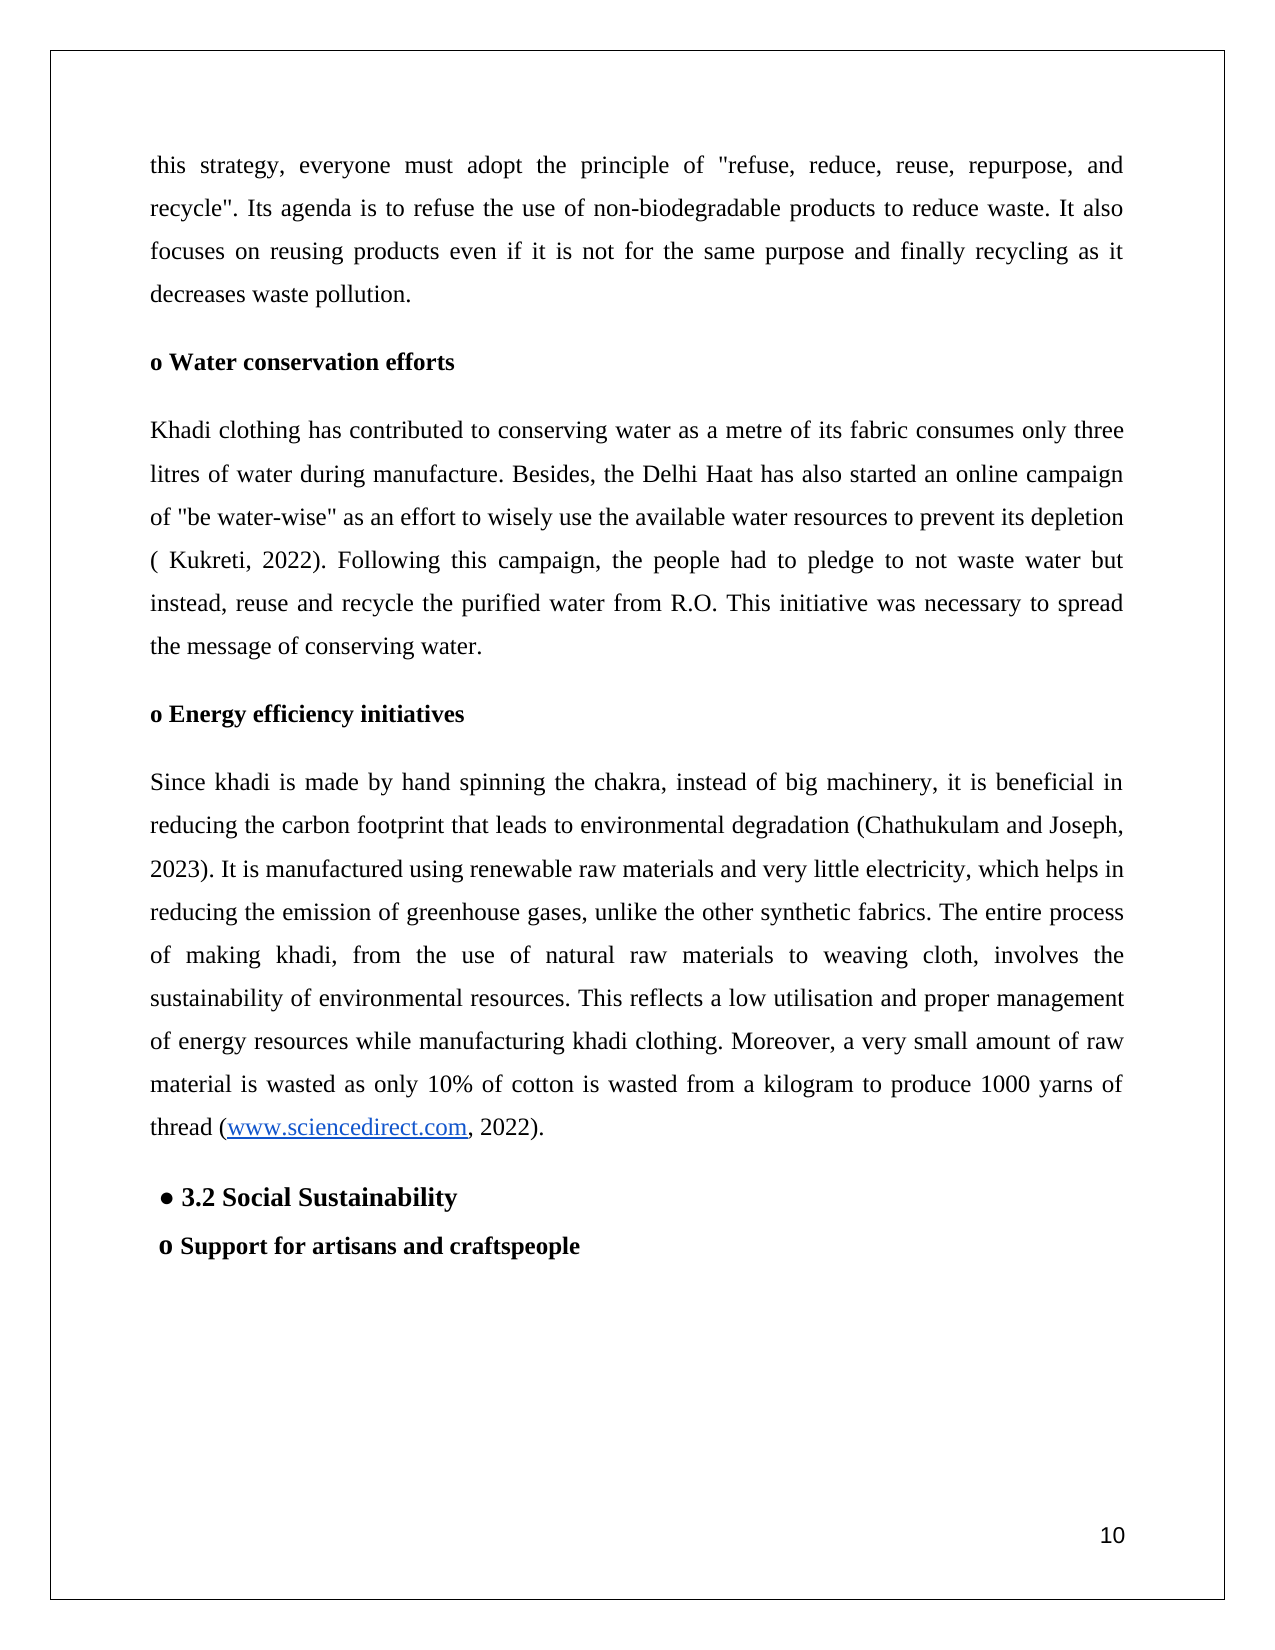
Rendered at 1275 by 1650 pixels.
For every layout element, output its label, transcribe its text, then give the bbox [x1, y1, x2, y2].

subtitle ● 3.2 Social Sustainability [158, 1181, 1125, 1212]
text o Water conservation efforts [150, 347, 1125, 376]
text Since khadi is made by hand spinning the chakra, instead of big machinery, it is beneficial in reducing the carbon footprint that leads to environmental degradation (Chathukulam and Joseph, 2023). It is manufactured using renewable raw materials and very little electricity, which helps in reducing the emission of greenhouse gases, unlike the other synthetic fabrics. The entire process of making khadi, from the use of natural raw materials to weaving cloth, involves the sustainability of environmental resources. This reflects a low utilisation and proper management of energy resources while manufacturing khadi clothing. Moreover, a very small amount of raw material is wasted as only 10% of cotton is wasted from a kilogram to produce 1000 yarns of thread (www.sciencedirect.com, 2022). [150, 767, 1125, 1141]
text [150, 150, 1125, 308]
text o Energy efficiency initiatives [150, 699, 1125, 728]
text Khadi clothing has contributed to conserving water as a metre of its fabric consumes only three litres of water during manufacture. Besides, the Delhi Haat has also started an online campaign of "be water-wise" as an effort to wisely use the available water resources to prevent its depletion ( Kukreti, 2022). Following this campaign, the people had to pledge to not waste water but instead, reuse and recycle the purified water from R.O. This initiative was necessary to spread the message of conserving water. [150, 416, 1125, 660]
text o Support for artisans and craftspeople [158, 1227, 1125, 1261]
